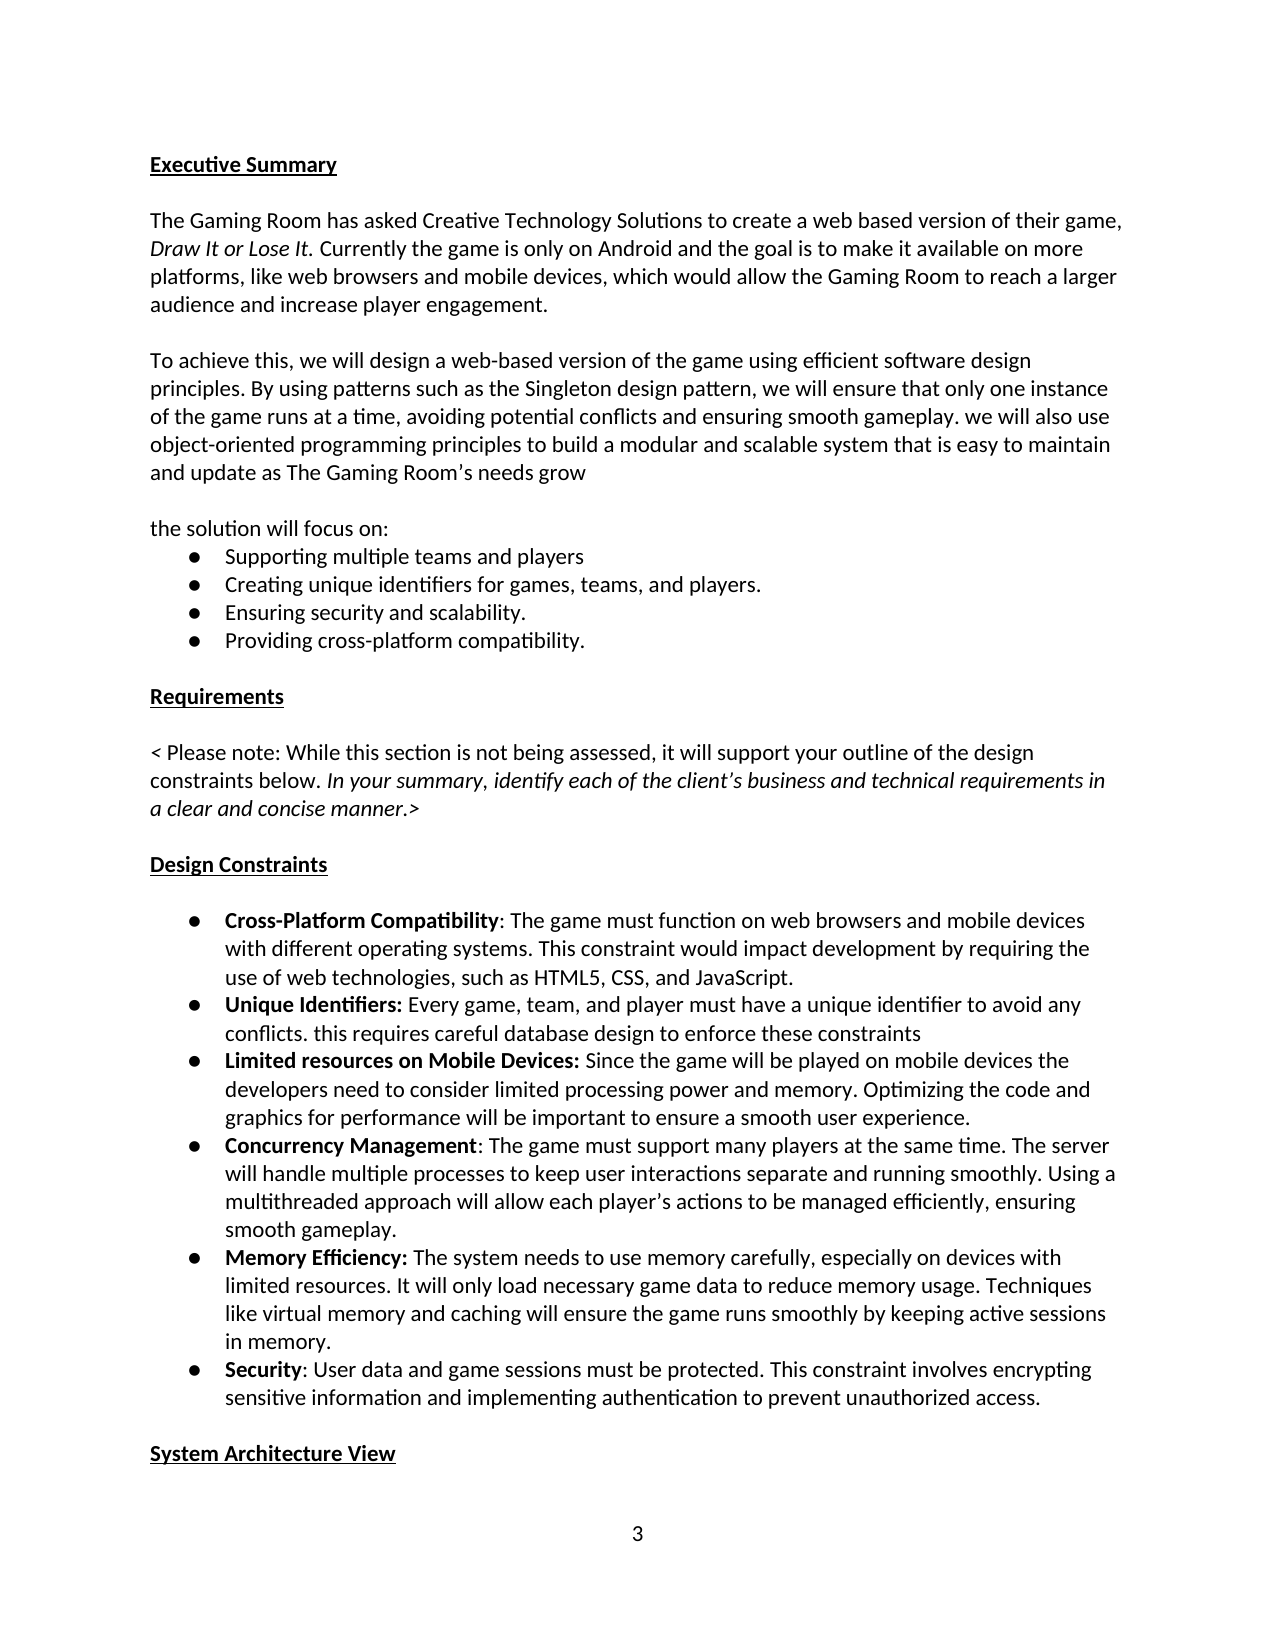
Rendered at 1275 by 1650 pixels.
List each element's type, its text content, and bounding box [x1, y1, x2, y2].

text < Please note: While this section is not being assessed, it will support your outline of the design constraints below. In your summary, identify each of the client’s business and technical requirements in a clear and concise manner.> [150, 738, 1125, 822]
list Providing cross-platform compatibility. [187, 626, 1125, 654]
list Limited resources on Mobile Devices: Since the game will be played on mobile devices the developers need to consider limited processing power and memory. Optimizing the code and graphics for performance will be important to ensure a smooth user experience. [187, 1047, 1125, 1131]
list Cross-Platform Compatibility: The game must function on web browsers and mobile devices with different operating systems. This constraint would impact development by requiring the use of web technologies, such as HTML5, CSS, and JavaScript. [187, 907, 1125, 991]
list Security: User data and game sessions must be protected. This constraint involves encrypting sensitive information and implementing authentication to prevent unauthorized access. [187, 1355, 1125, 1411]
list Concurrency Management: The game must support many players at the same time. The server will handle multiple processes to keep user interactions separate and running smoothly. Using a multithreaded approach will allow each player’s actions to be managed efficiently, ensuring smooth gameplay. [187, 1131, 1125, 1243]
text The Gaming Room has asked Creative Technology Solutions to create a web based version of their game, Draw It or Lose It. Currently the game is only on Android and the goal is to make it available on more platforms, like web browsers and mobile devices, which would allow the Gaming Room to reach a larger audience and increase player engagement. [150, 206, 1125, 318]
subtitle Requirements [150, 682, 1125, 710]
list Creating unique identifiers for games, teams, and players. [187, 570, 1125, 598]
text the solution will focus on: [150, 514, 1125, 542]
text To achieve this, we will design a web-based version of the game using efficient software design principles. By using patterns such as the Singleton design pattern, we will ensure that only one instance of the game runs at a time, avoiding potential conflicts and ensuring smooth gameplay. we will also use object-oriented programming principles to build a modular and scalable system that is easy to maintain and update as The Gaming Room’s needs grow [150, 346, 1125, 486]
list Ensuring security and scalability. [187, 598, 1125, 626]
list Unique Identifiers: Every game, team, and player must have a unique identifier to avoid any conflicts. this requires careful database design to enforce these constraints [187, 991, 1125, 1047]
list Memory Efficiency: The system needs to use memory carefully, especially on devices with limited resources. It will only load necessary game data to reduce memory usage. Techniques like virtual memory and caching will ensure the game runs smoothly by keeping active sessions in memory. [187, 1243, 1125, 1355]
list Supporting multiple teams and players [187, 542, 1125, 570]
subtitle Design Constraints [150, 851, 1125, 878]
subtitle Executive Summary [150, 150, 1125, 178]
subtitle System Architecture View [150, 1439, 1125, 1467]
